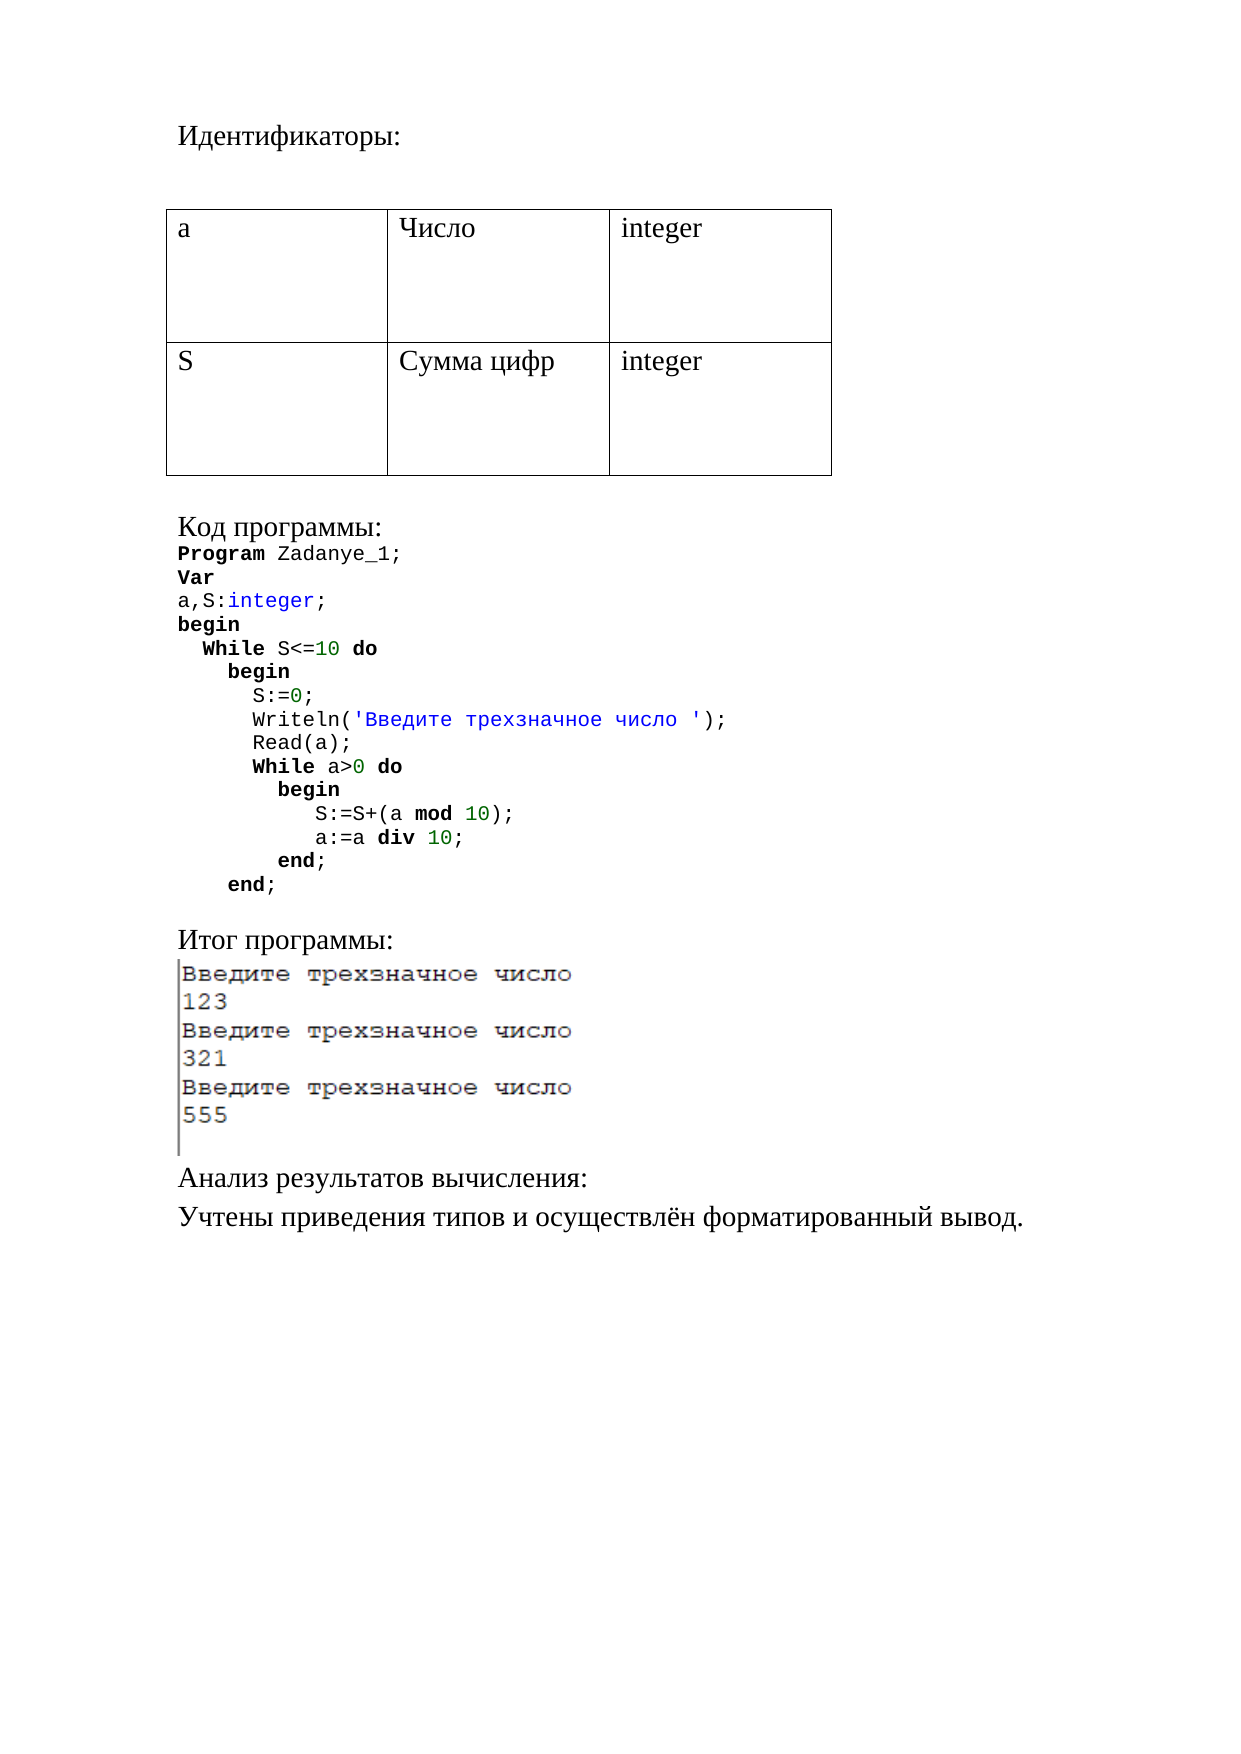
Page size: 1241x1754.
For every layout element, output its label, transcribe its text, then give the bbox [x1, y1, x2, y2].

text Read(a); [177, 732, 1152, 756]
table_cell Сумма цифр [388, 343, 609, 475]
text Идентификаторы: [177, 118, 1152, 184]
text S:=S+(a mod 10); [177, 803, 1152, 827]
text Writeln('Введите трехзначное число '); [177, 708, 1152, 732]
text begin [177, 779, 1152, 803]
text Код программы: Program Zadanye_1; [177, 476, 1152, 567]
text end; [177, 850, 1152, 874]
text S:=0; [177, 685, 1152, 708]
text While a>0 do [177, 756, 1152, 779]
table_header Число [388, 210, 609, 342]
text end; [177, 874, 1152, 898]
text While S<=10 do [177, 638, 1152, 661]
table_cell integer [610, 343, 831, 475]
text a,S:integer; [177, 590, 1152, 614]
table_header a [167, 210, 387, 342]
text begin [177, 661, 1152, 685]
text a:=a div 10; [177, 827, 1152, 850]
text Var [177, 567, 1152, 590]
table_header integer [610, 210, 831, 342]
text begin [177, 614, 1152, 638]
picture [177, 959, 582, 1156]
table_cell S [167, 343, 387, 475]
